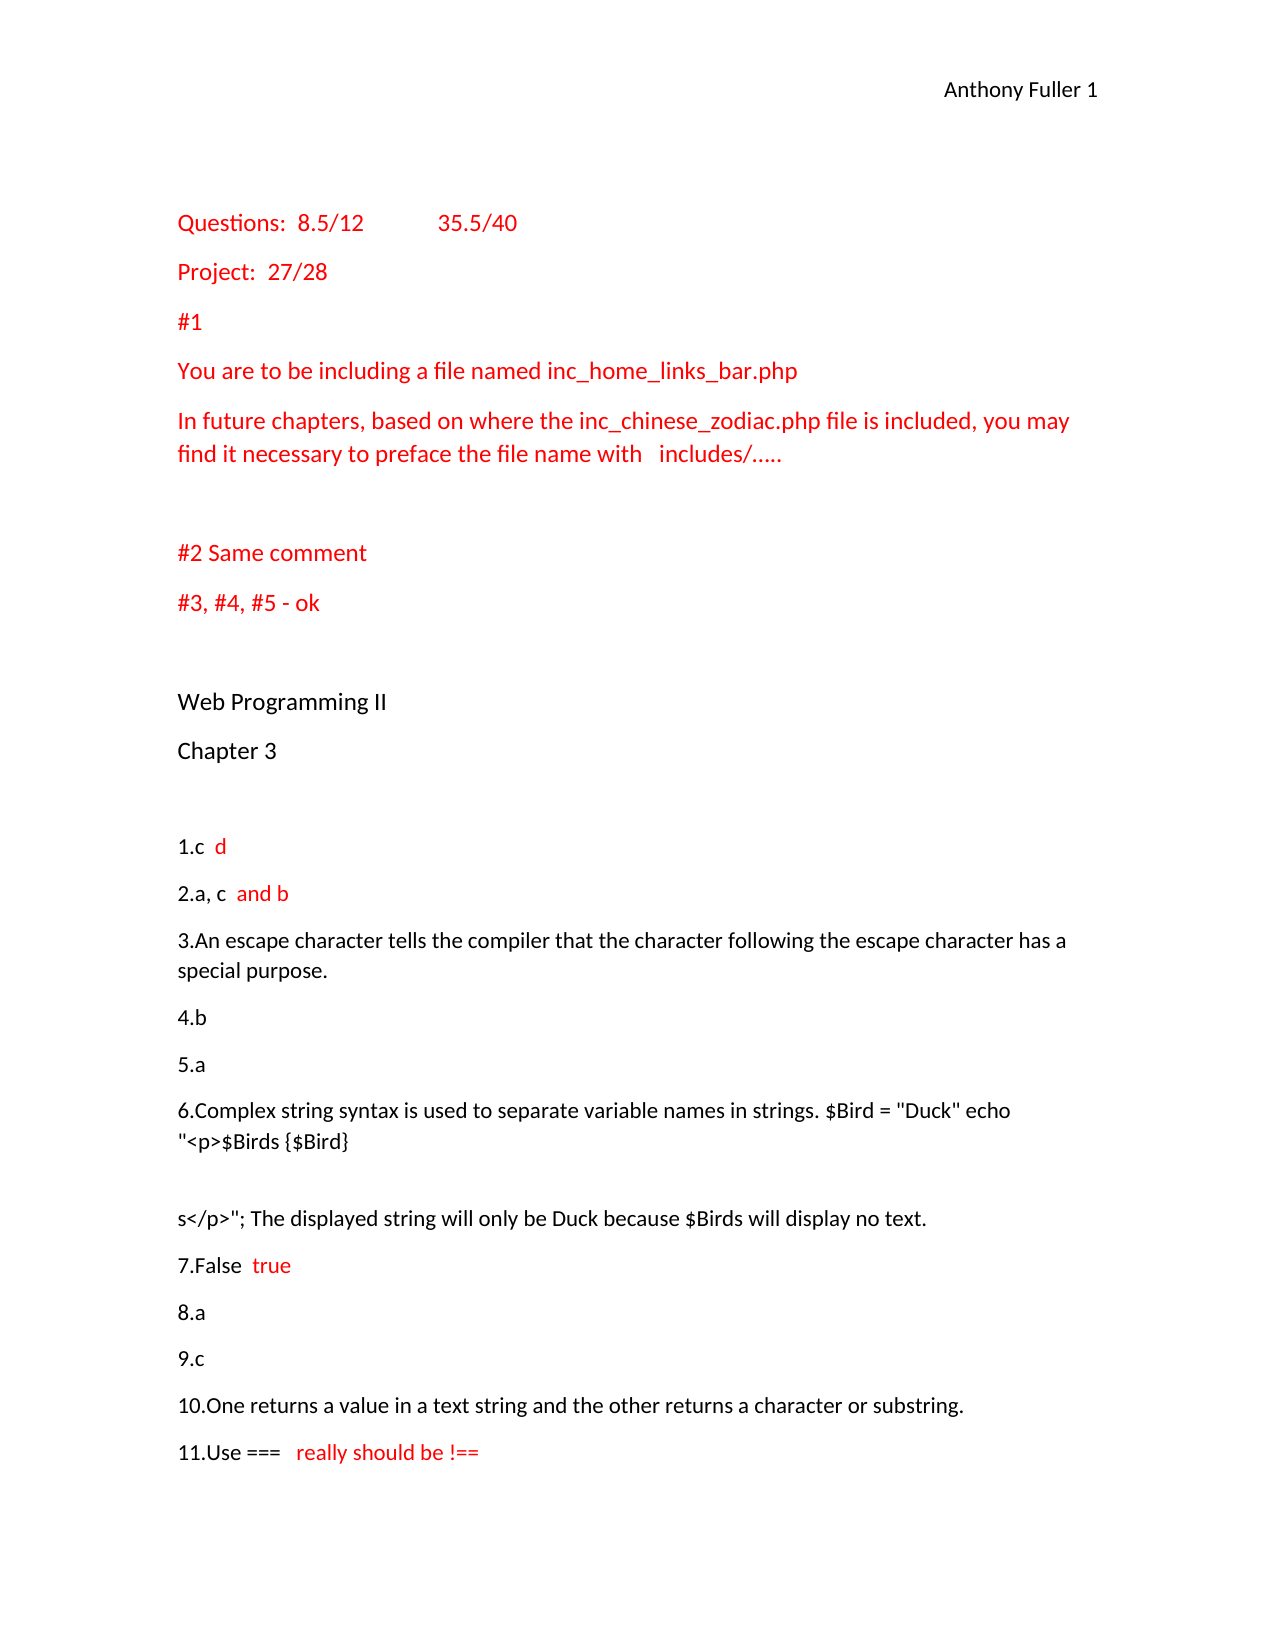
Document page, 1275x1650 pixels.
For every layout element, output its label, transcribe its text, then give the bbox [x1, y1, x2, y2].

text 7.False true [177, 1251, 1098, 1279]
text 8.a [177, 1298, 1098, 1326]
text 1.c d [177, 832, 1098, 860]
text 3.An escape character tells the compiler that the character following the escape character has a special purpose. [177, 926, 1098, 984]
text #2 Same comment [177, 537, 1098, 568]
text 4.b [177, 1003, 1098, 1031]
text 6.Complex string syntax is used to separate variable names in strings. $Bird = "Duck" echo "<p>$Birds {$Bird} [177, 1097, 1098, 1185]
text s</p>"; The displayed string will only be Duck because $Birds will display no text. [177, 1204, 1098, 1232]
text 5.a [177, 1050, 1098, 1078]
text #3, #4, #5 - ok [177, 587, 1098, 617]
text Questions: 8.5/12 35.5/40 [177, 207, 1098, 237]
text 10.One returns a value in a text string and the other returns a character or substring. [177, 1391, 1098, 1419]
text Chapter 3 [177, 736, 1098, 766]
text 11.Use === really should be !== [177, 1438, 1098, 1466]
text 2.a, c and b [177, 879, 1098, 907]
text In future chapters, based on where the inc_chinese_zodiac.php file is included, you may find it necessary to preface the file name with includes/….. [177, 405, 1098, 468]
text Project: 27/28 [177, 256, 1098, 287]
text You are to be including a file named inc_home_links_bar.php [177, 356, 1098, 386]
text 9.c [177, 1344, 1098, 1372]
text Web Programming II [177, 686, 1098, 716]
text #1 [177, 306, 1098, 336]
